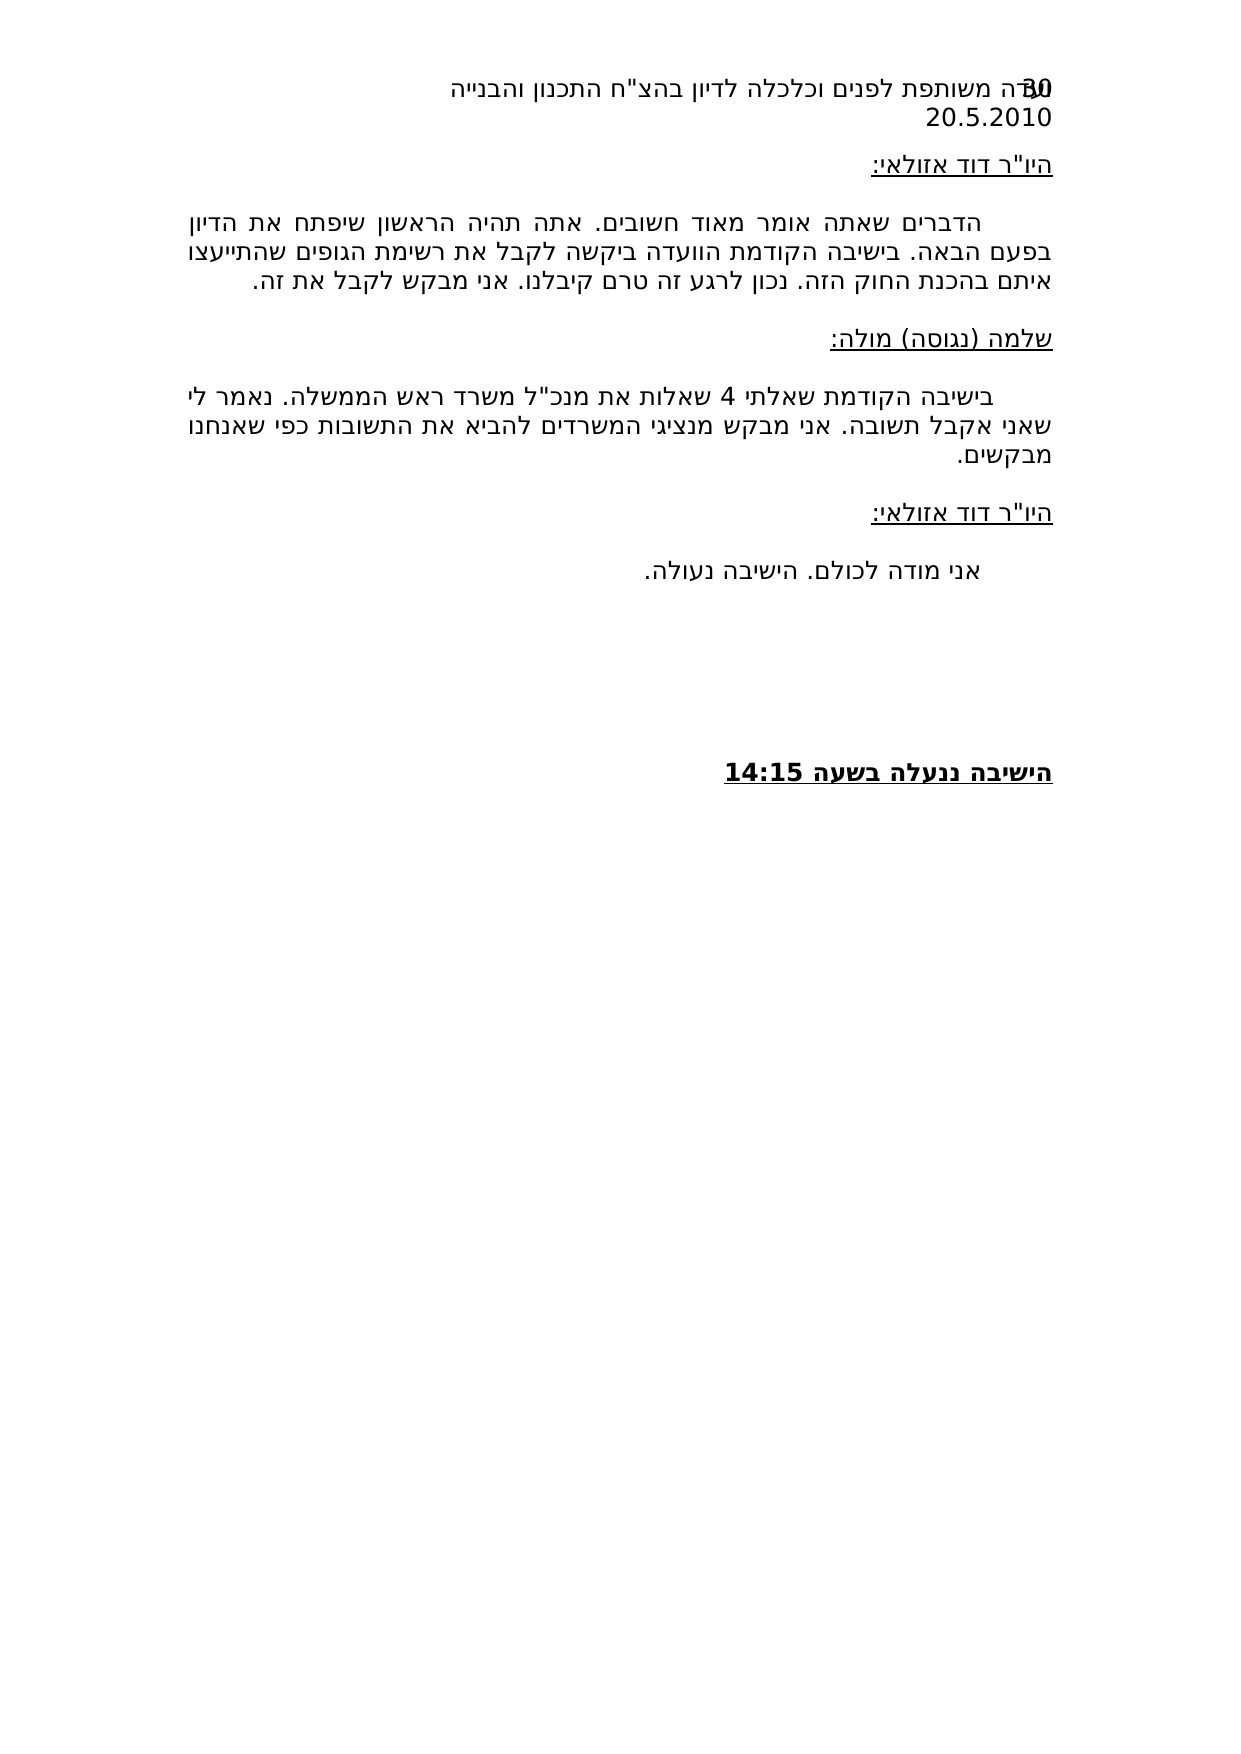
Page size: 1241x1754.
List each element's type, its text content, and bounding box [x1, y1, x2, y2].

text שלמה (נגוסה) מולה: [187, 324, 1053, 353]
text היו"ר דוד אזולאי: [187, 150, 1053, 179]
text היו"ר דוד אזולאי: [187, 498, 1053, 527]
text אני מודה לכולם. הישיבה נעולה. [187, 556, 1053, 585]
text בישיבה הקודמת שאלתי 4 שאלות את מנכ"ל משרד ראש הממשלה. נאמר לי שאני אקבל תשובה. אני מבקש מנציגי המשרדים להביא את התשובות כפי שאנחנו מבקשים. [187, 382, 1053, 469]
text הדברים שאתה אומר מאוד חשובים. אתה תהיה הראשון שיפתח את הדיון בפעם הבאה. בישיבה הקודמת הוועדה ביקשה לקבל את רשימת הגופים שהתייעצו איתם בהכנת החוק הזה. נכון לרגע זה טרם קיבלנו. אני מבקש לקבל את זה. [187, 208, 1053, 295]
text הישיבה ננעלה בשעה 14:15 [187, 758, 1053, 787]
